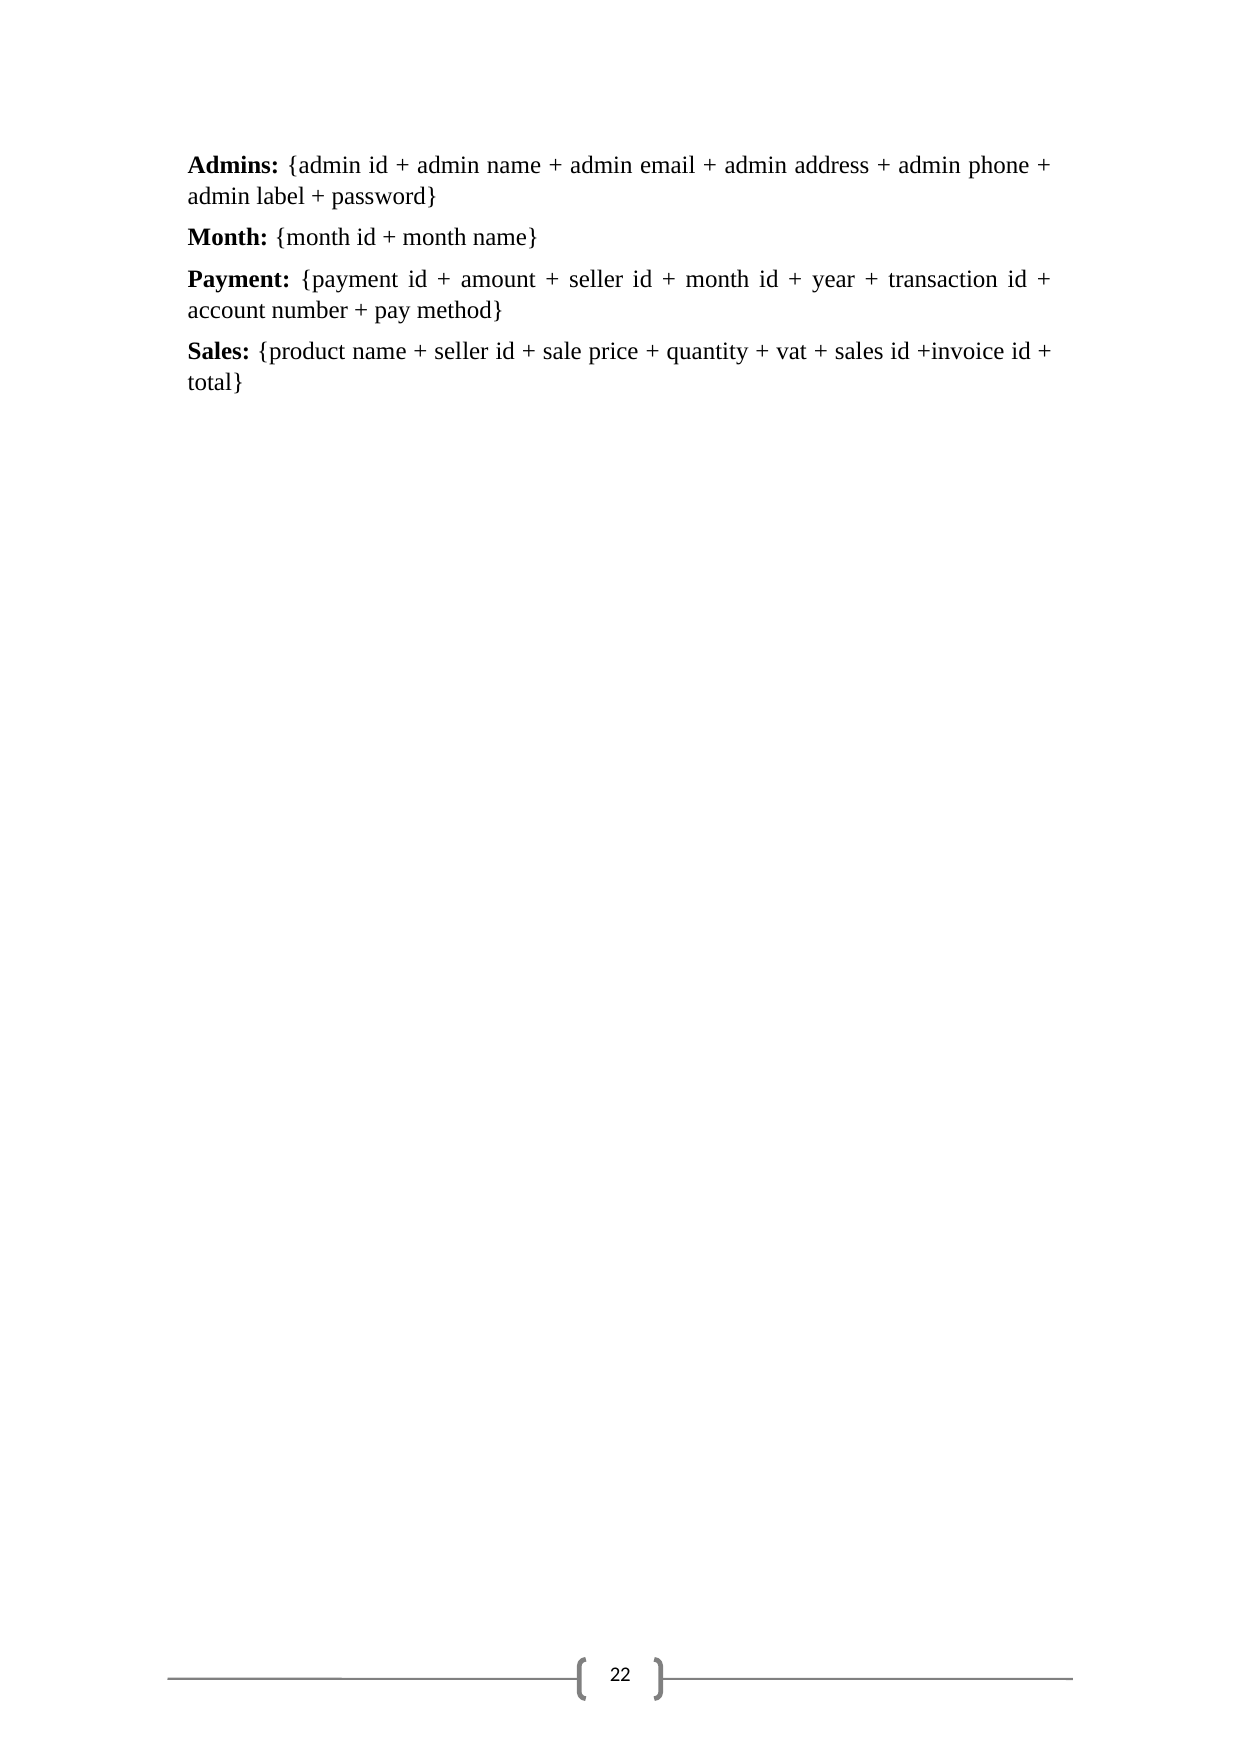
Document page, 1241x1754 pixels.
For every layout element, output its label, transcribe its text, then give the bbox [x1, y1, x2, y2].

text Admins: {admin id + admin name + admin email + admin address + admin phone + admin label + password} [187, 150, 1053, 210]
text Payment: {payment id + amount + seller id + month id + year + transaction id + account number + pay method} [187, 264, 1053, 324]
text Month: {month id + month name} [187, 222, 1053, 251]
text Sales: {product name + seller id + sale price + quantity + vat + sales id +invoice id + total} [187, 336, 1053, 396]
